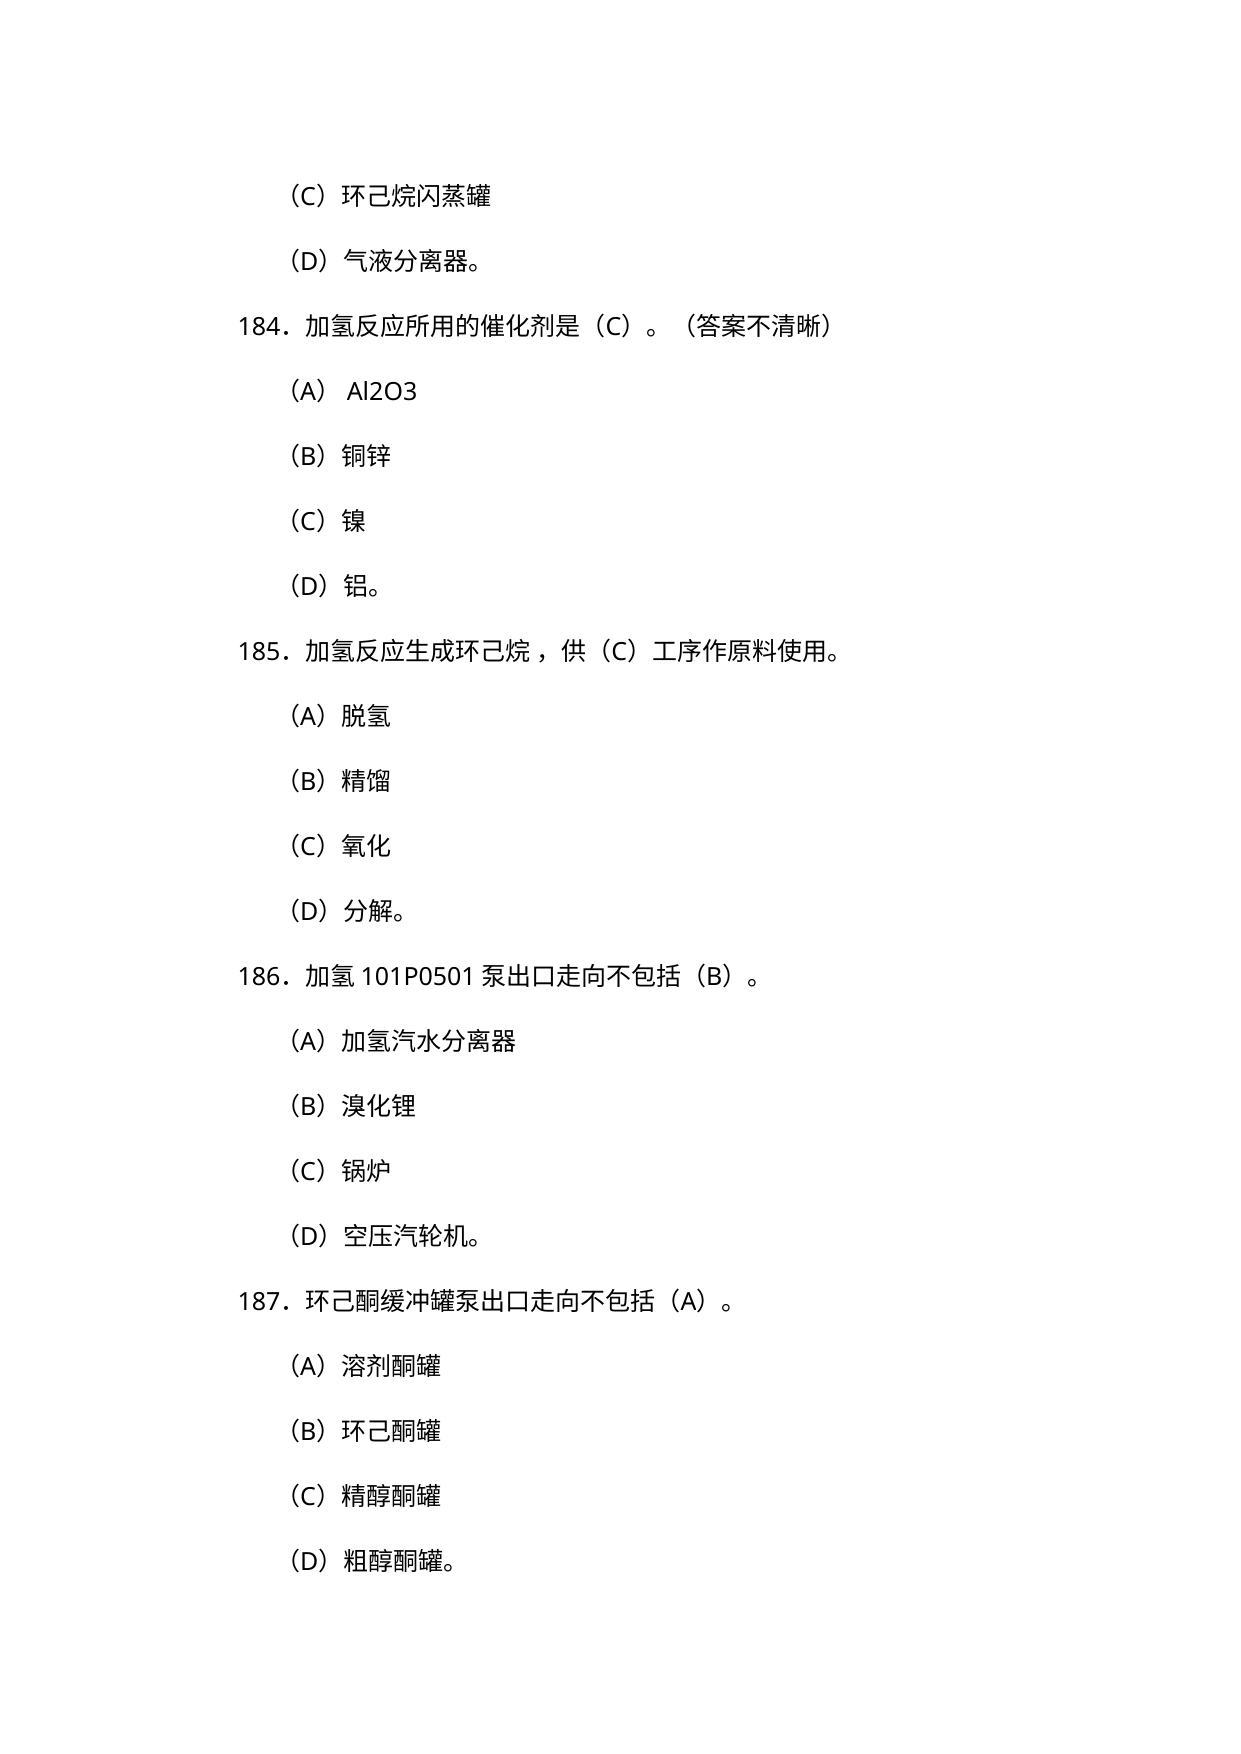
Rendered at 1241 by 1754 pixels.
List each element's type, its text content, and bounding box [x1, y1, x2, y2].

text （D）分解。 [231, 877, 1053, 942]
text （D）气液分离器。 [231, 227, 1053, 292]
text （D）粗醇酮罐。 [231, 1527, 1053, 1592]
text （A）脱氢 [231, 682, 1053, 747]
text （A）溶剂酮罐 [231, 1332, 1053, 1397]
text （A）加氢汽水分离器 [231, 1007, 1053, 1072]
list 环己酮缓冲罐泵出口走向不包括（A）。 [187, 1267, 1053, 1332]
text （C）环己烷闪蒸罐 [231, 162, 1053, 227]
list 加氢101P0501泵出口走向不包括（B）。 [187, 942, 1053, 1007]
text （C）精醇酮罐 [231, 1462, 1053, 1527]
text （C）氧化 [231, 812, 1053, 877]
text （B）铜锌 [231, 422, 1053, 487]
text （C）锅炉 [231, 1137, 1053, 1202]
text （B）环己酮罐 [231, 1397, 1053, 1462]
text （D）空压汽轮机。 [231, 1202, 1053, 1267]
text （A） Al2O3 [231, 357, 1053, 422]
text （B）溴化锂 [231, 1072, 1053, 1137]
text （C）镍 [231, 487, 1053, 552]
text （B）精馏 [231, 747, 1053, 812]
list 加氢反应所用的催化剂是（C）。（答案不清晰） [187, 292, 1053, 357]
list 加氢反应生成环己烷 ，供（C）工序作原料使用。 [187, 617, 1053, 682]
text （D）铝。 [231, 552, 1053, 617]
